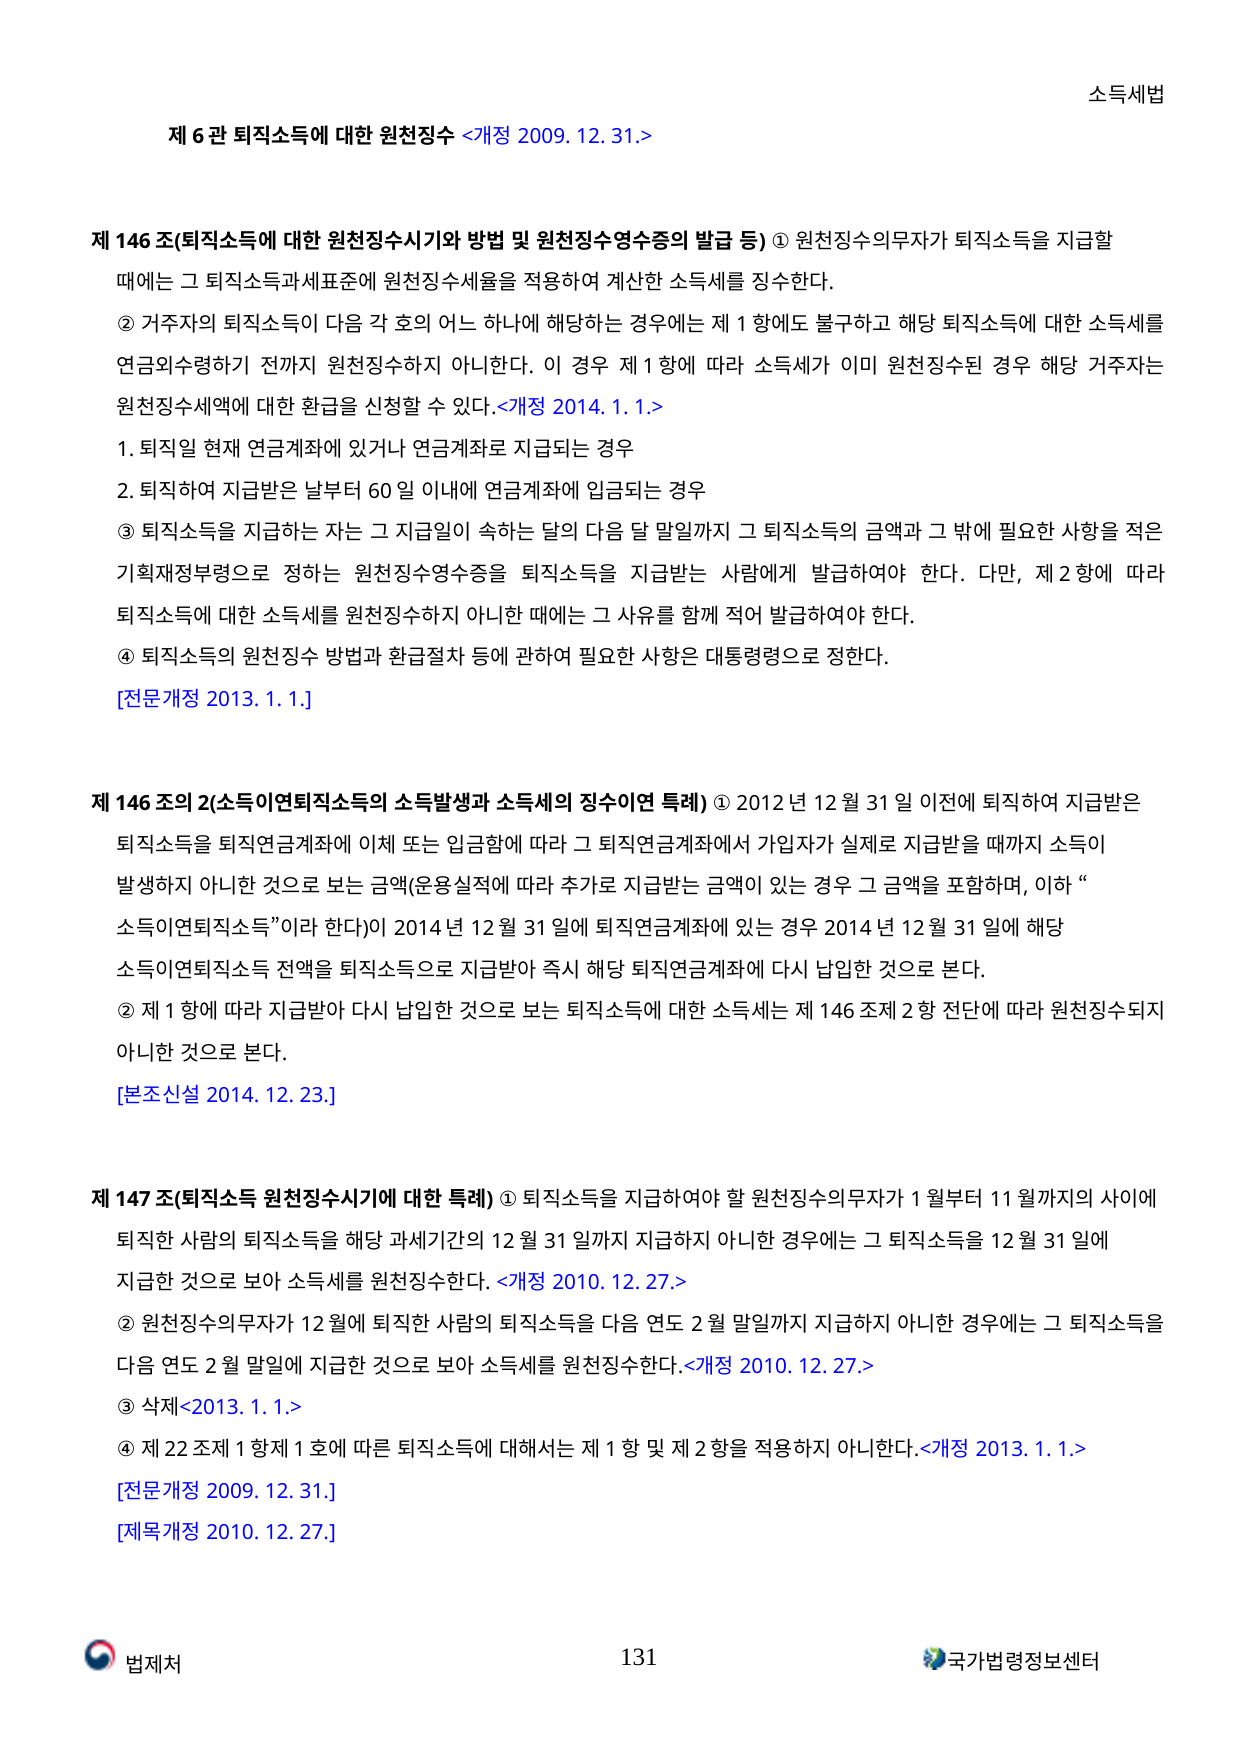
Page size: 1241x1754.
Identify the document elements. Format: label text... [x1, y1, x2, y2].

text ③ 삭제<2013. 1. 1.> [117, 1379, 1165, 1421]
text ② 원천징수의무자가 12월에 퇴직한 사람의 퇴직소득을 다음 연도 2월 말일까지 지급하지 아니한 경우에는 그 퇴직소득을 다음 연도 2월 말일에 지급한 것으로 보아 소득세를 원천징수한다.<개정 2010. 12. 27.> [117, 1296, 1165, 1379]
text [전문개정 2009. 12. 31.] [117, 1462, 1165, 1504]
text ④ 제22조제1항제1호에 따른 퇴직소득에 대해서는 제1항 및 제2항을 적용하지 아니한다.<개정 2013. 1. 1.> [117, 1421, 1165, 1462]
text 제147조(퇴직소득 원천징수시기에 대한 특례) ① 퇴직소득을 지급하여야 할 원천징수의무자가 1월부터 11월까지의 사이에 퇴직한 사람의 퇴직소득을 해당 과세기간의 12월 31일까지 지급하지 아니한 경우에는 그 퇴직소득을 12월 31일에 지급한 것으로 보아 소득세를 원천징수한다. <개정 2010. 12. 27.> [92, 1171, 1165, 1296]
text [본조신설 2014. 12. 23.] [117, 1067, 1165, 1108]
text 2. 퇴직하여 지급받은 날부터 60일 이내에 연금계좌에 입금되는 경우 [117, 462, 1165, 504]
text 1. 퇴직일 현재 연금계좌에 있거나 연금계좌로 지급되는 경우 [117, 421, 1165, 462]
picture [75, 1637, 126, 1673]
text 제146조의2(소득이연퇴직소득의 소득발생과 소득세의 징수이연 특례) ① 2012년 12월 31일 이전에 퇴직하여 지급받은 퇴직소득을 퇴직연금계좌에 이체 또는 입금함에 따라 그 퇴직연금계좌에서 가입자가 실제로 지급받을 때까지 소득이 발생하지 아니한 것으로 보는 금액(운용실적에 따라 추가로 지급받는 금액이 있는 경우 그 금액을 포함하며, 이하 “소득이연퇴직소득”이라 한다)이 2014년 12월 31일에 퇴직연금계좌에 있는 경우 2014년 12월 31일에 해당 소득이연퇴직소득 전액을 퇴직소득으로 지급받아 즉시 해당 퇴직연금계좌에 다시 납입한 것으로 본다. [92, 775, 1165, 983]
text 제146조(퇴직소득에 대한 원천징수시기와 방법 및 원천징수영수증의 발급 등) ① 원천징수의무자가 퇴직소득을 지급할 때에는 그 퇴직소득과세표준에 원천징수세율을 적용하여 계산한 소득세를 징수한다. [92, 212, 1165, 296]
text ④ 퇴직소득의 원천징수 방법과 환급절차 등에 관하여 필요한 사항은 대통령령으로 정한다. [117, 629, 1165, 671]
text ③ 퇴직소득을 지급하는 자는 그 지급일이 속하는 달의 다음 달 말일까지 그 퇴직소득의 금액과 그 밖에 필요한 사항을 적은 기획재정부령으로 정하는 원천징수영수증을 퇴직소득을 지급받는 사람에게 발급하여야 한다. 다만, 제2항에 따라 퇴직소득에 대한 소득세를 원천징수하지 아니한 때에는 그 사유를 함께 적어 발급하여야 한다. [117, 504, 1165, 629]
text [전문개정 2013. 1. 1.] [117, 671, 1165, 712]
text ② 거주자의 퇴직소득이 다음 각 호의 어느 하나에 해당하는 경우에는 제1항에도 불구하고 해당 퇴직소득에 대한 소득세를 연금외수령하기 전까지 원천징수하지 아니한다. 이 경우 제1항에 따라 소득세가 이미 원천징수된 경우 해당 거주자는 원천징수세액에 대한 환급을 신청할 수 있다.<개정 2014. 1. 1.> [117, 296, 1165, 421]
text 제6관 퇴직소득에 대한 원천징수 <개정 2009. 12. 31.> [169, 108, 1165, 150]
picture [892, 1637, 948, 1670]
text [제목개정 2010. 12. 27.] [117, 1504, 1165, 1546]
text ② 제1항에 따라 지급받아 다시 납입한 것으로 보는 퇴직소득에 대한 소득세는 제146조제2항 전단에 따라 원천징수되지 아니한 것으로 본다. [117, 983, 1165, 1067]
